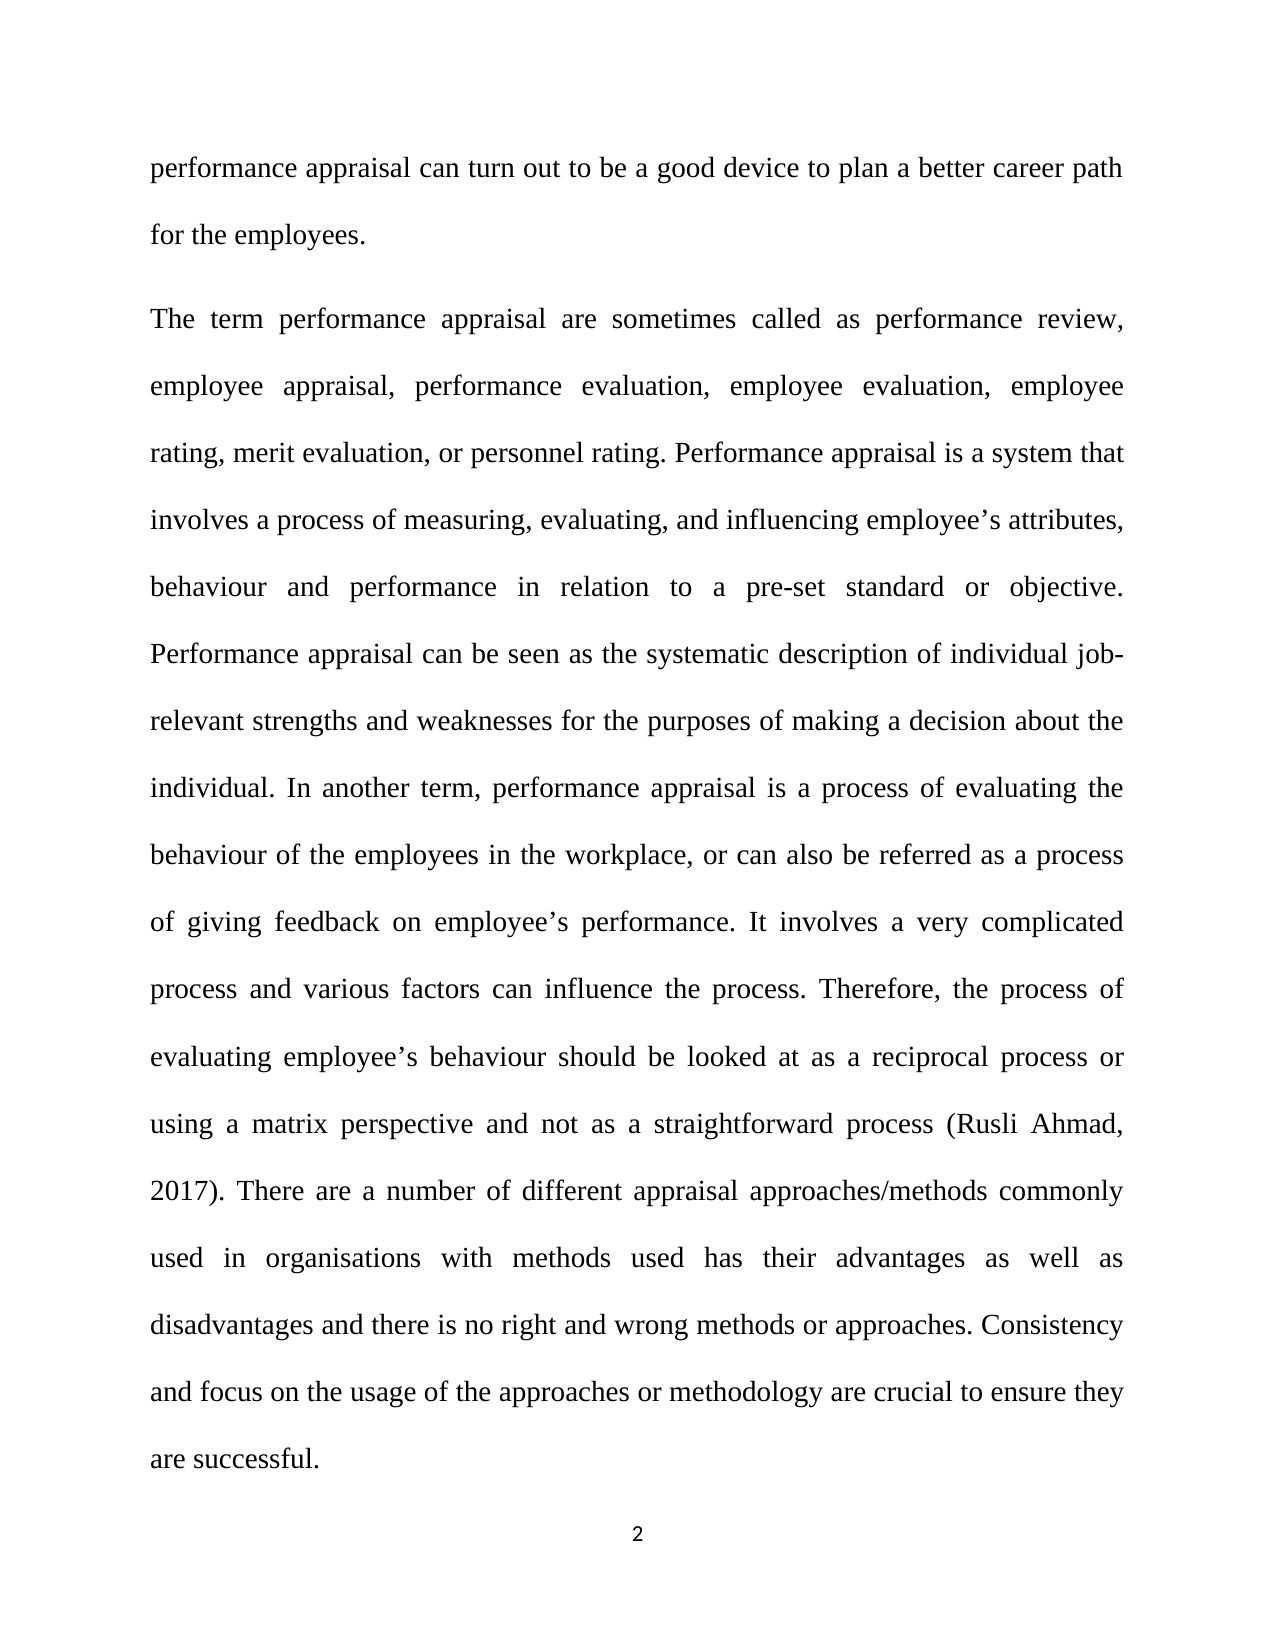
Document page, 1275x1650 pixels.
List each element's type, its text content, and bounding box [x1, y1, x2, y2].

text The term performance appraisal are sometimes called as performance review, employee appraisal, performance evaluation, employee evaluation, employee rating, merit evaluation, or personnel rating. Performance appraisal is a system that involves a process of measuring, evaluating, and influencing employee’s attributes, behaviour and performance in relation to a pre-set standard or objective. Performance appraisal can be seen as the systematic description of individual job-relevant strengths and weaknesses for the purposes of making a decision about the individual. In another term, performance appraisal is a process of evaluating the behaviour of the employees in the workplace, or can also be referred as a process of giving feedback on employee’s performance. It involves a very complicated process and various factors can influence the process. Therefore, the process of evaluating employee’s behaviour should be looked at as a reciprocal process or using a matrix perspective and not as a straightforward process (Rusli Ahmad, 2017). There are a number of different appraisal approaches/methods commonly used in organisations with methods used has their advantages as well as disadvantages and there is no right and wrong methods or approaches. Consistency and focus on the usage of the approaches or methodology are crucial to ensure they are successful. [150, 301, 1125, 1475]
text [150, 150, 1125, 251]
